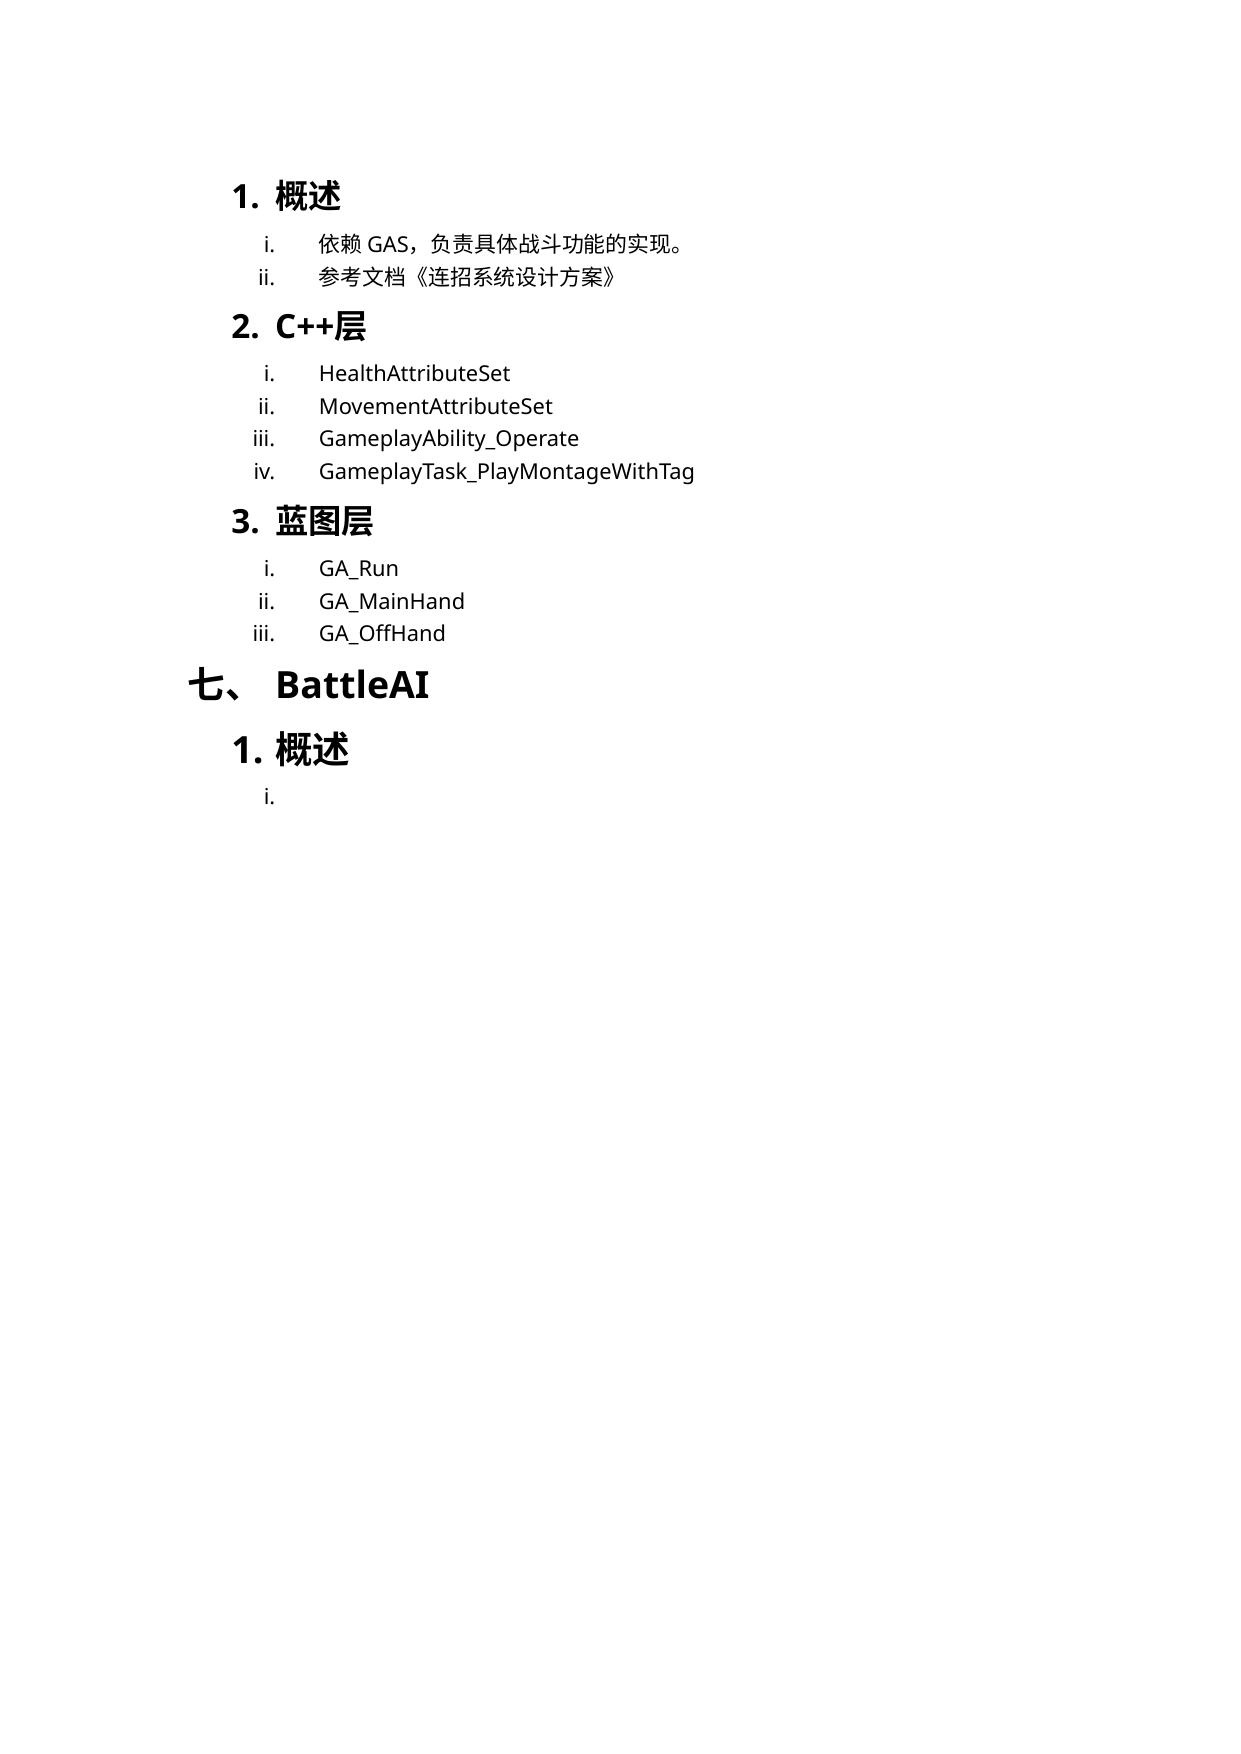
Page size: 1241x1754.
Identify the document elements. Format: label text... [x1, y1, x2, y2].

list 概述 [231, 714, 1053, 779]
list BattleAI [187, 649, 1053, 714]
list 概述 [231, 162, 1053, 227]
list MovementAttributeSet [275, 389, 1053, 422]
list 参考文档《连招系统设计方案》 [275, 259, 1053, 292]
list GA_OffHand [275, 617, 1053, 649]
list GA_Run [275, 552, 1053, 584]
list 依赖GAS，负责具体战斗功能的实现。 [275, 227, 1053, 259]
list 蓝图层 [231, 487, 1053, 552]
list HealthAttributeSet [275, 357, 1053, 389]
list GA_MainHand [275, 584, 1053, 617]
list C++层 [231, 292, 1053, 357]
list GameplayAbility_Operate [275, 422, 1053, 454]
list GameplayTask_PlayMontageWithTag [275, 454, 1053, 487]
